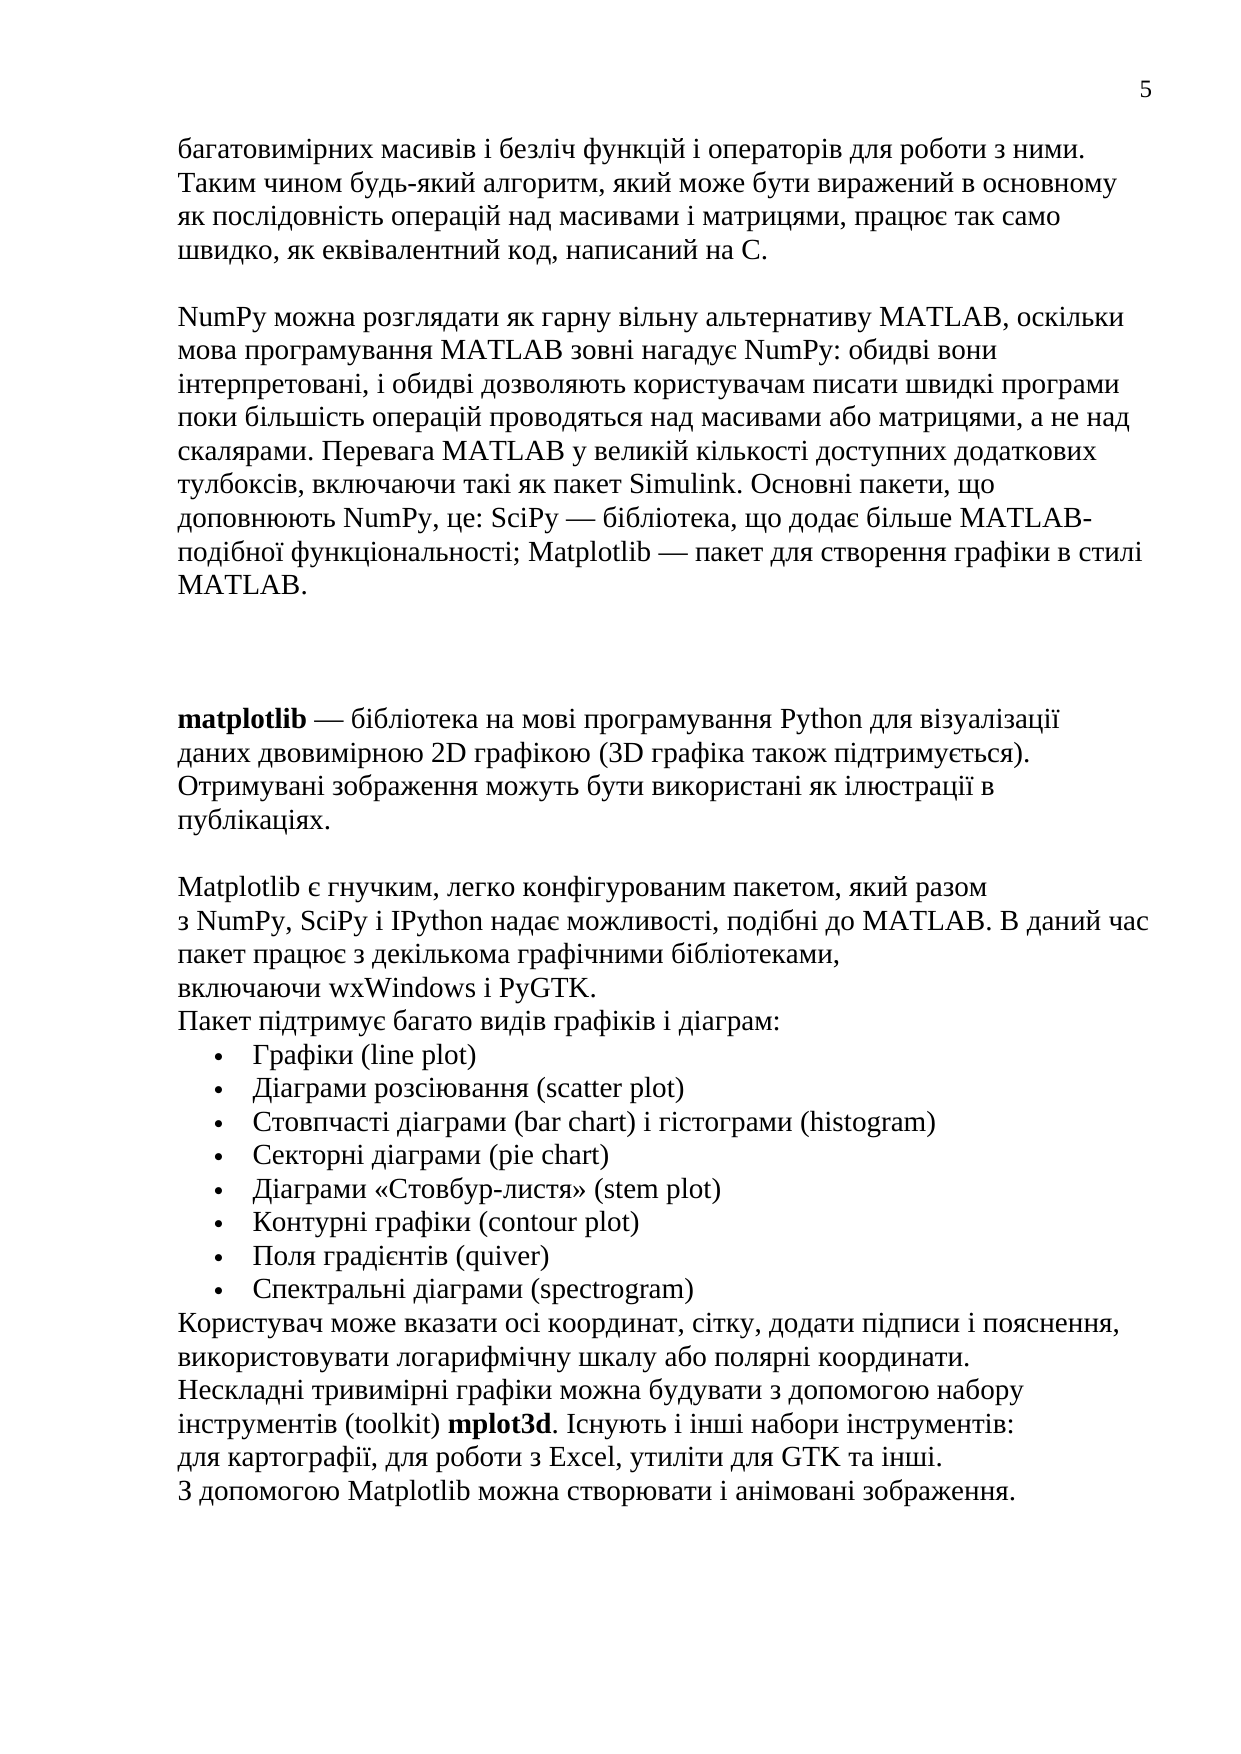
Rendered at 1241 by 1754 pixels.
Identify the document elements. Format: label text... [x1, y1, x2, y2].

list Стовпчасті діаграми (bar chart) і гістограми (histogram) [215, 1104, 1152, 1137]
list Діаграми розсіювання (scatter plot) [215, 1070, 1152, 1104]
list Поля градієнтів (quiver) [215, 1238, 1152, 1272]
list Спектральні діаграми (spectrogram) [215, 1272, 1152, 1305]
text Пакет підтримує багато видів графіків і діаграм: [177, 1003, 1152, 1037]
text Matplotlib є гнучким, легко конфігурованим пакетом, який разом з NumPy, SciPy і IPython надає можливості, подібні до MATLAB. В даний час пакет працює з декількома графічними бібліотеками, включаючи wxWindows і PyGTK. [177, 869, 1152, 1003]
text matplotlib — бібліотека на мові програмування Python для візуалізації даних двовимірною 2D графікою (3D графіка також підтримується). Отримувані зображення можуть бути використані як ілюстрації в публікаціях. [177, 701, 1152, 836]
list Діаграми «Стовбур-листя» (stem plot) [215, 1171, 1152, 1204]
text Нескладні тривимірні графіки можна будувати з допомогою набору інструментів (toolkit) mplot3d. Існують і інші набори інструментів: для картографії, для роботи з Excel, утиліти для GTK та інші. [177, 1372, 1152, 1473]
text NumPy можна розглядати як гарну вільну альтернативу MATLAB, оскільки мова програмування MATLAB зовні нагадує NumPy: обидві вони інтерпретовані, і обидві дозволяють користувачам писати швидкі програми поки більшість операцій проводяться над масивами або матрицями, а не над скалярами. Перевага MATLAB у великій кількості доступних додаткових тулбоксів, включаючи такі як пакет Simulink. Основні пакети, що доповнюють NumPy, це: SciPy — бібліотека, що додає більше MATLAB-подібної функціональності; Matplotlib — пакет для створення графіки в стилі MATLAB. [177, 299, 1152, 601]
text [177, 131, 1152, 265]
list Контурні графіки (contour plot) [215, 1204, 1152, 1238]
list Секторні діаграми (pie chart) [215, 1137, 1152, 1171]
text Користувач може вказати осі координат, сітку, додати підписи і пояснення, використовувати логарифмічну шкалу або полярні координати. [177, 1305, 1152, 1372]
text З допомогою Matplotlib можна створювати і анімовані зображення. [177, 1473, 1152, 1506]
list Графіки (line plot) [215, 1037, 1152, 1070]
